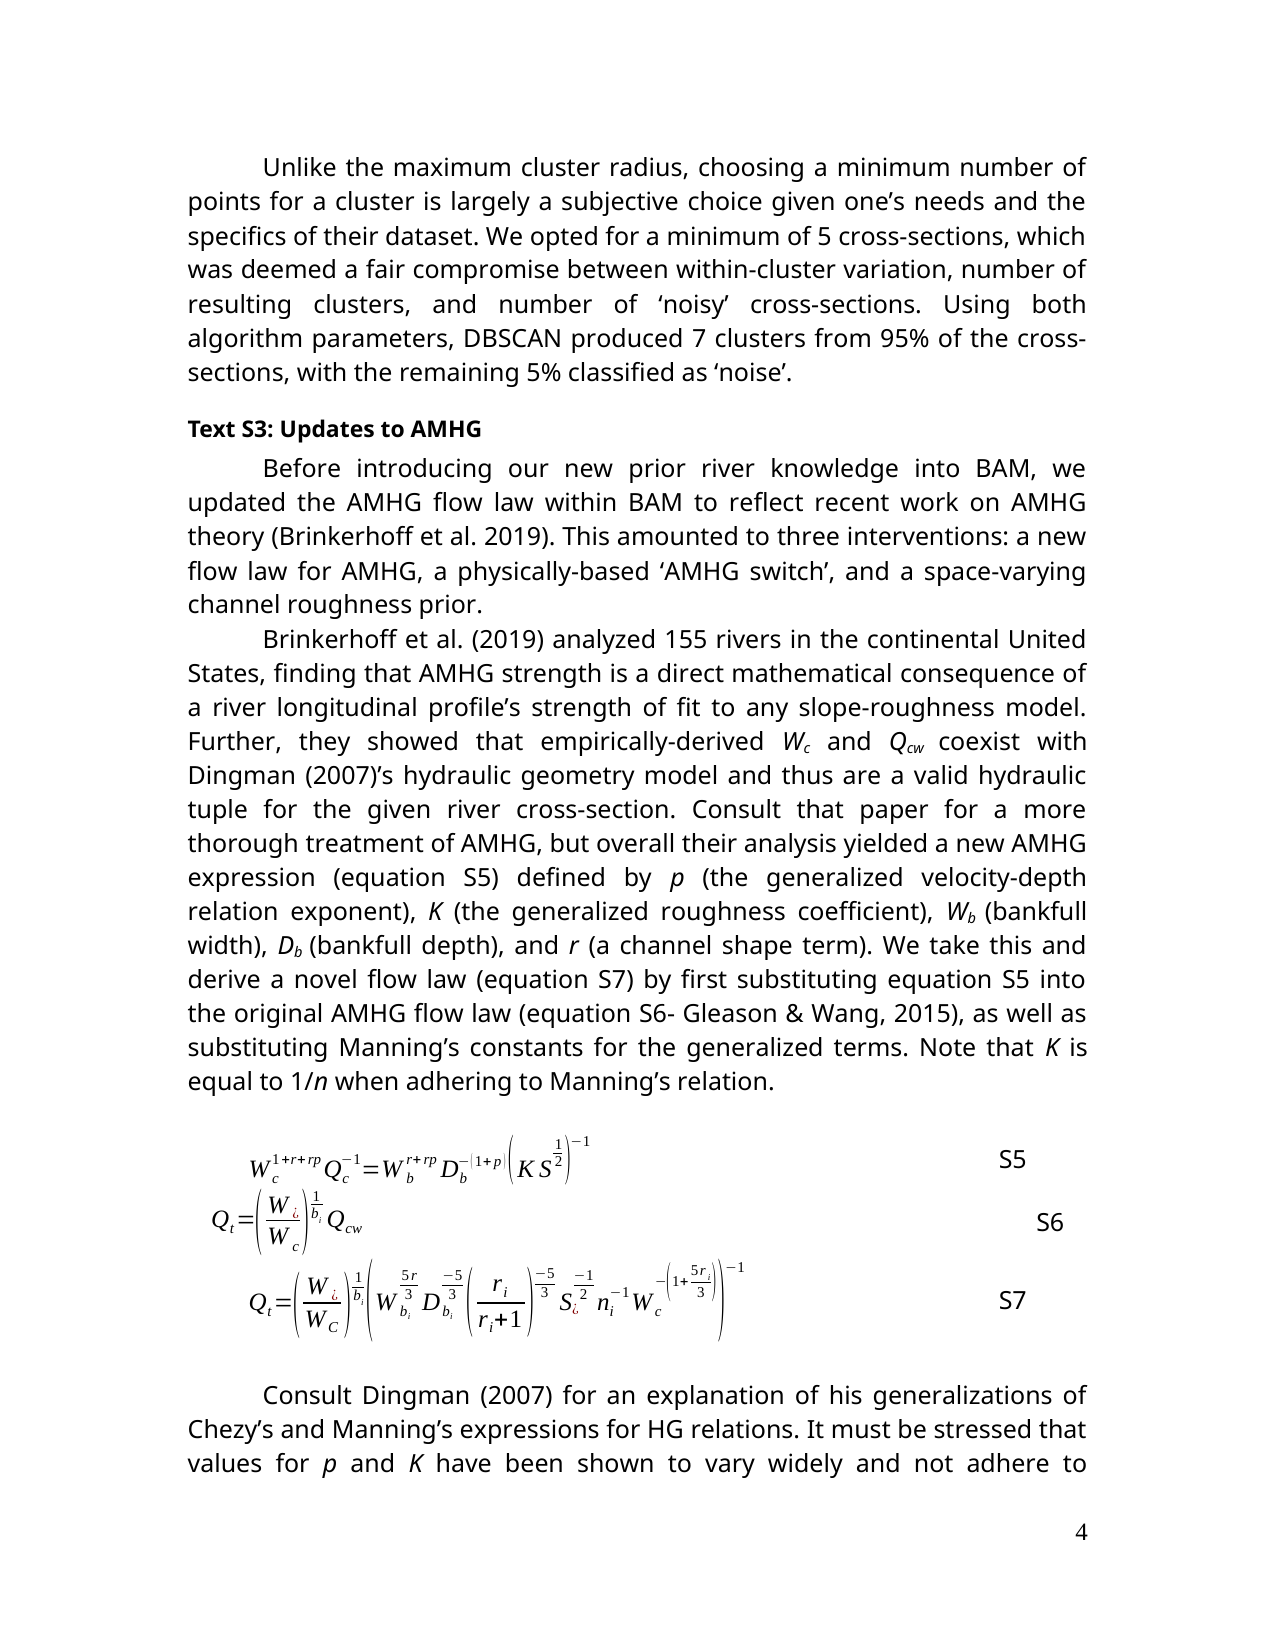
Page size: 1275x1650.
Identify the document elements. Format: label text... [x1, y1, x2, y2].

subtitle Text S3: Updates to AMHG [187, 413, 1087, 445]
text S6 [187, 1187, 1087, 1257]
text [187, 1377, 1087, 1479]
text Brinkerhoff et al. (2019) analyzed 155 rivers in the continental United States, finding that AMHG strength is a direct mathematical consequence of a river longitudinal profile’s strength of fit to any slope-roughness model. Further, they showed that empirically-derived Wc and Qcw coexist with Dingman (2007)’s hydraulic geometry model and thus are a valid hydraulic tuple for the given river cross-section. Consult that paper for a more thorough treatment of AMHG, but overall their analysis yielded a new AMHG expression (equation S5) defined by p (the generalized velocity-depth relation exponent), K (the generalized roughness coefficient), Wb (bankfull width), Db (bankfull depth), and r (a channel shape term). We take this and derive a novel flow law (equation S7) by first substituting equation S5 into the original AMHG flow law (equation S6- Gleason & Wang, 2015), as well as substituting Manning’s constants for the generalized terms. Note that K is equal to 1/n when adhering to Manning’s relation. [187, 621, 1087, 1098]
text S7 [187, 1257, 1087, 1343]
text Unlike the maximum cluster radius, choosing a minimum number of points for a cluster is largely a subjective choice given one’s needs and the specifics of their dataset. We opted for a minimum of 5 cross-sections, which was deemed a fair compromise between within-cluster variation, number of resulting clusters, and number of ‘noisy’ cross-sections. Using both algorithm parameters, DBSCAN produced 7 clusters from 95% of the cross-sections, with the remaining 5% classified as ‘noise’. [187, 150, 1087, 388]
text Before introducing our new prior river knowledge into BAM, we updated the AMHG flow law within BAM to reflect recent work on AMHG theory (Brinkerhoff et al. 2019). This amounted to three interventions: a new flow law for AMHG, a physically-based ‘AMHG switch’, and a space-varying channel roughness prior. [187, 451, 1087, 621]
text S5 [187, 1132, 1087, 1187]
